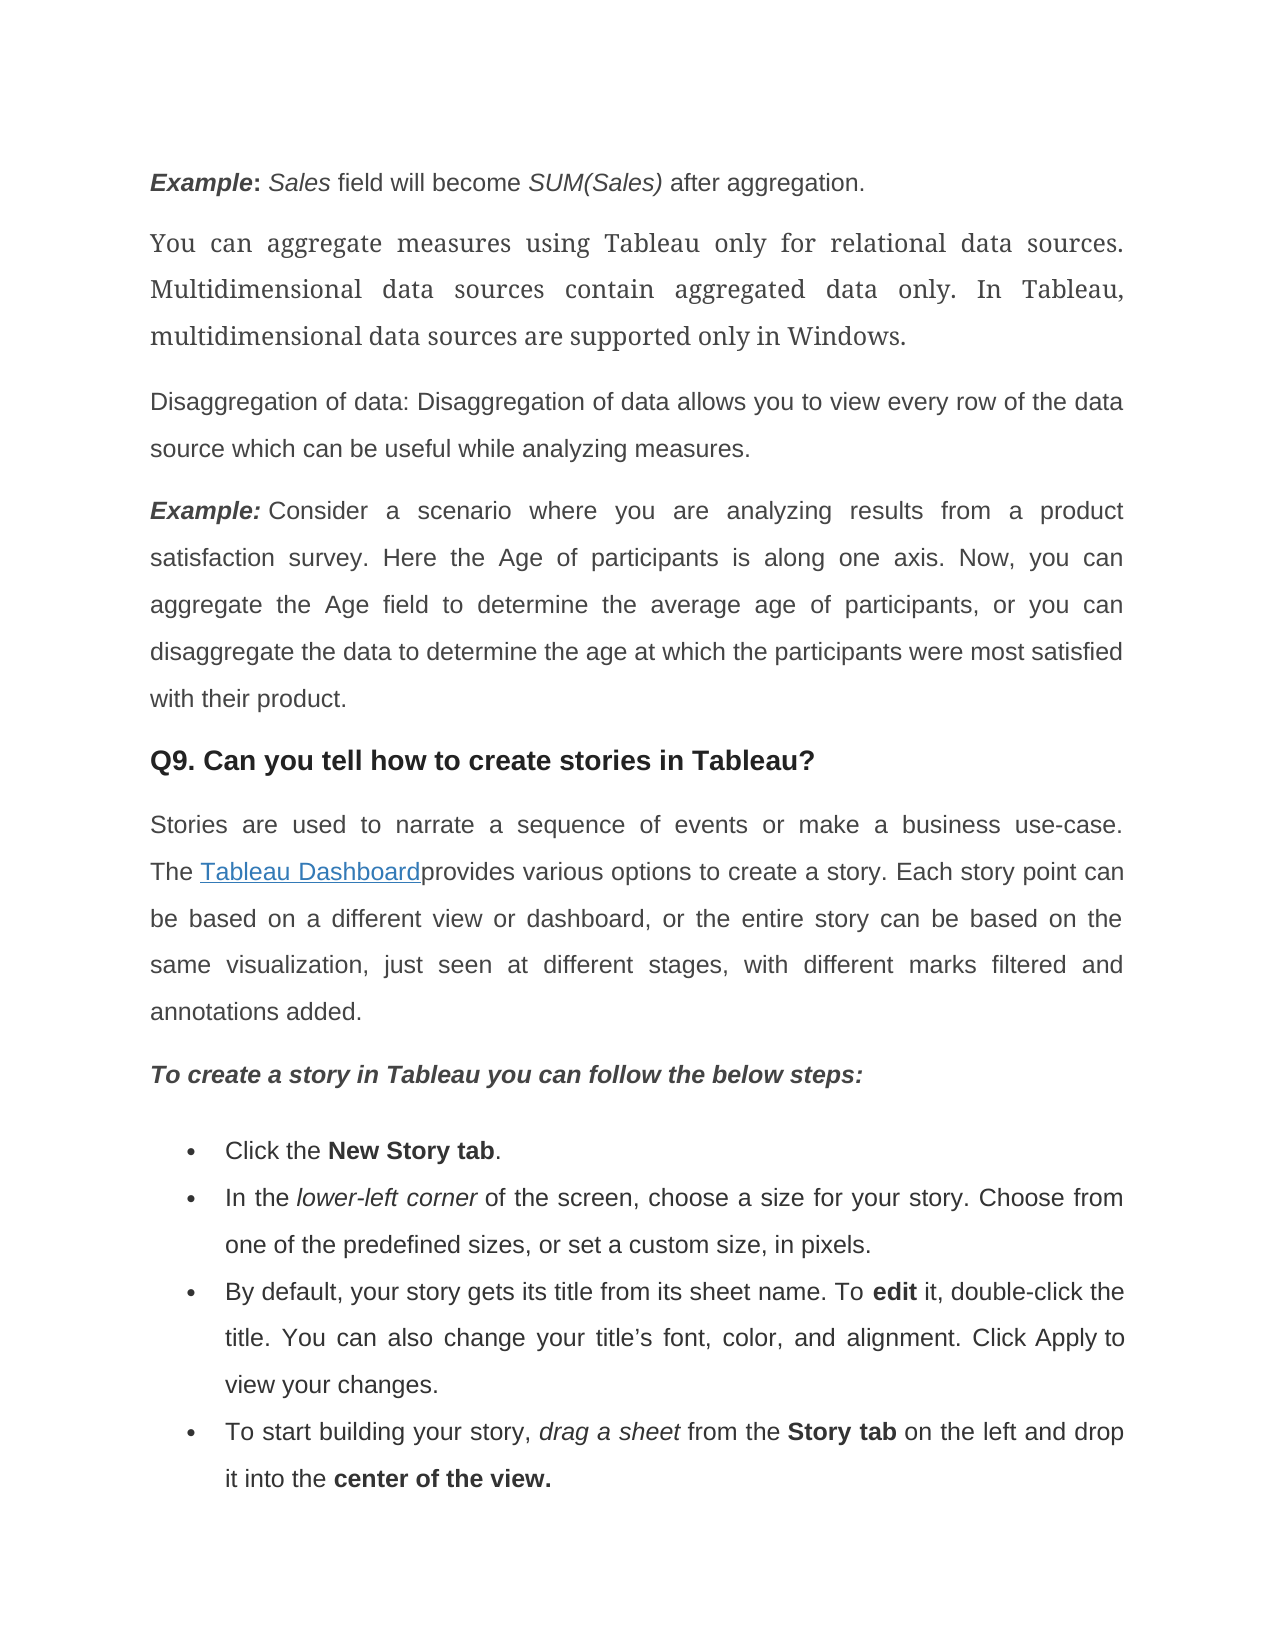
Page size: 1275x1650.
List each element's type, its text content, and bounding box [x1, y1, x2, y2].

text Example: Sales field will become SUM(Sales) after aggregation. [150, 150, 1125, 197]
text Stories are used to narrate a sequence of events or make a business use-case. The Tableau Dashboardprovides various options to create a story. Each story point can be based on a different view or dashboard, or the entire story can be based on the same visualization, just seen at different stages, with different marks filtered and annotations added. [150, 792, 1125, 1026]
text Disaggregation of data: Disaggregation of data allows you to view every row of the data source which can be useful while analyzing measures. [150, 369, 1125, 462]
list In the lower-left corner of the screen, choose a size for your story. Choose from one of the predefined sizes, or set a custom size, in pixels. [187, 1165, 1125, 1258]
list Click the New Story tab. [187, 1118, 1125, 1165]
text To create a story in Tableau you can follow the below steps: [150, 1042, 1125, 1089]
text Example: Consider a scenario where you are analyzing results from a product satisfaction survey. Here the Age of participants is along one axis. Now, you can aggregate the Age field to determine the average age of participants, or you can disaggregate the data to determine the age at which the participants were most satisfied with their product. [150, 478, 1125, 712]
list By default, your story gets its title from its sheet name. To edit it, double-click the title. You can also change your title’s font, color, and alignment. Click Apply to view your changes. [187, 1258, 1125, 1399]
text Q9. Can you tell how to create stories in Tableau? [150, 744, 1125, 776]
list To start building your story, drag a sheet from the Story tab on the left and drop it into the center of the view. [187, 1399, 1125, 1493]
text You can aggregate measures using Tableau only for relational data sources. Multidimensional data sources contain aggregated data only. In Tableau, multidimensional data sources are supported only in Windows. [150, 212, 1125, 353]
